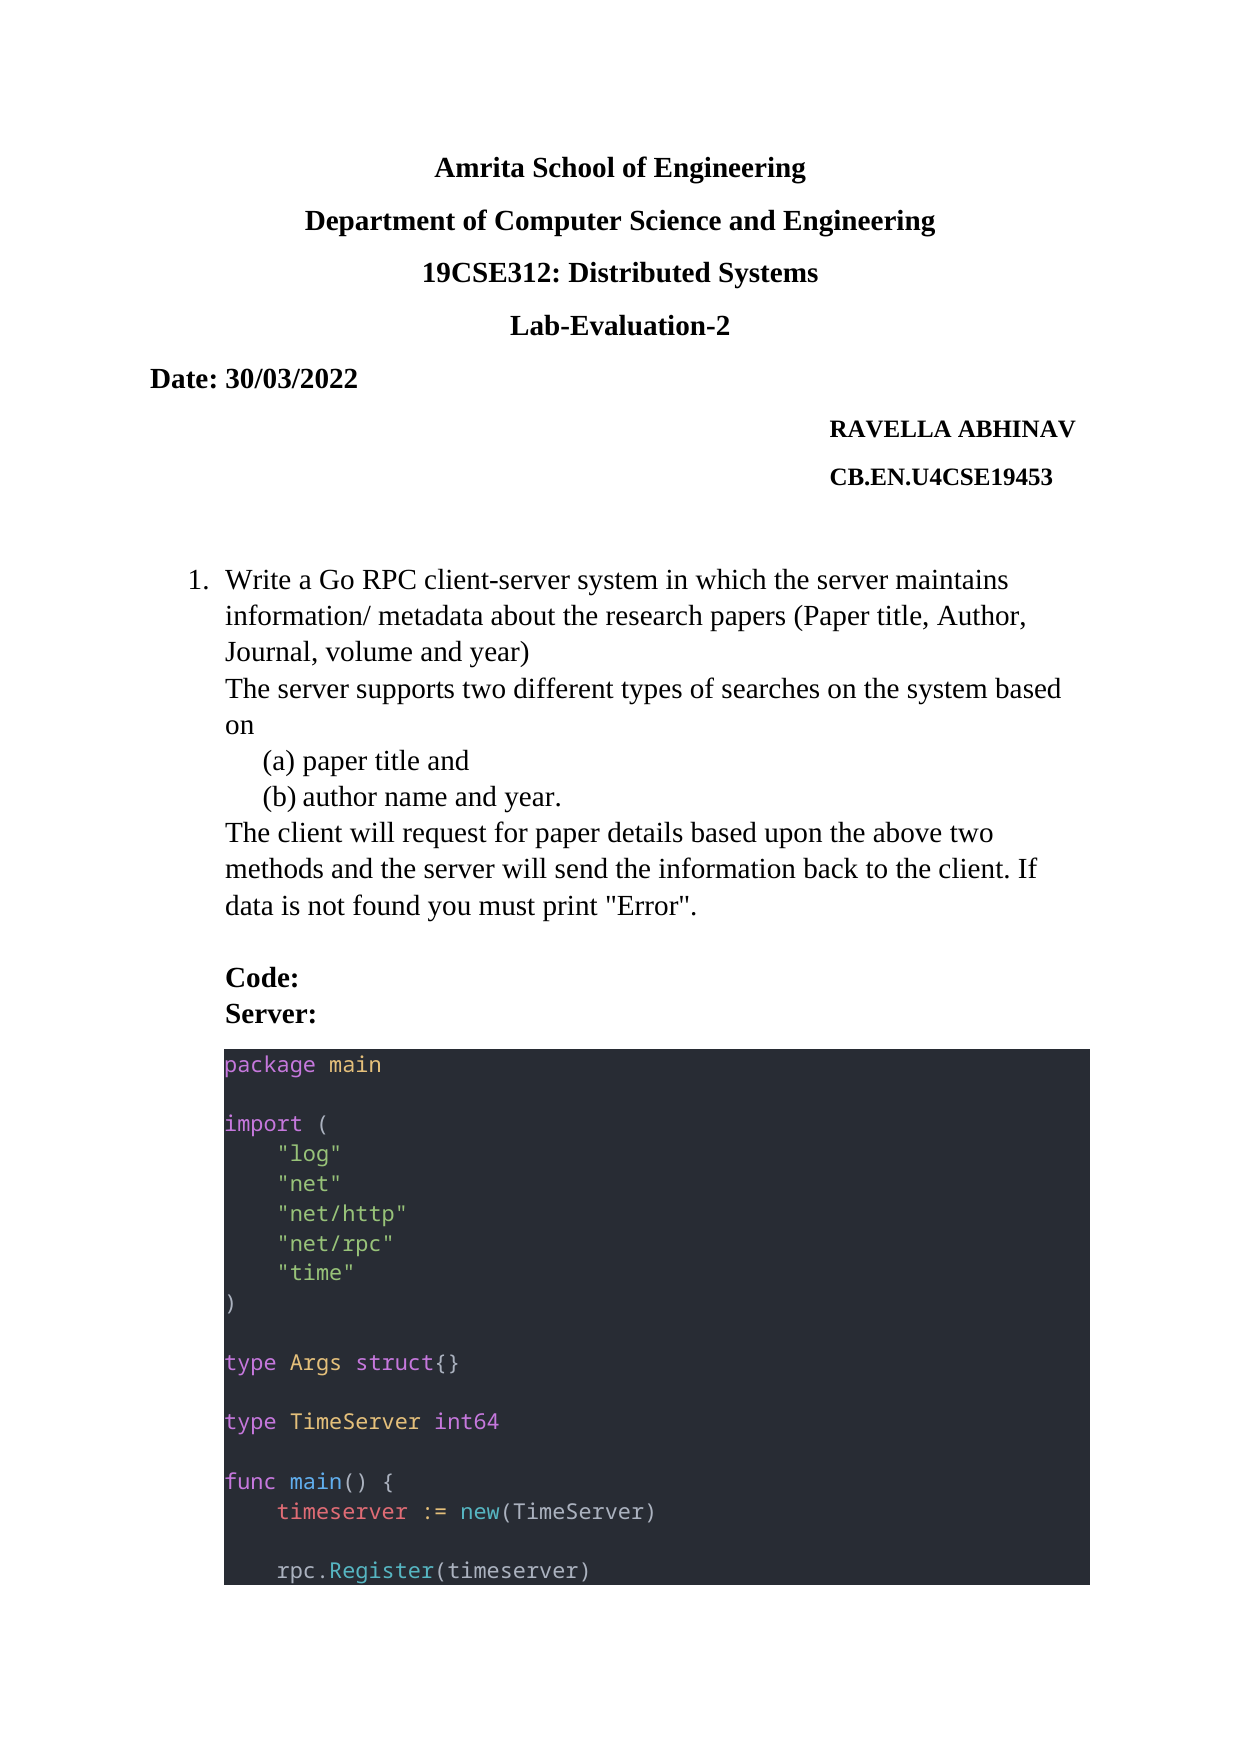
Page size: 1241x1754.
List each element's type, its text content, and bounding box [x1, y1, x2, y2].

text "log" [224, 1138, 1090, 1168]
list author name and year. [262, 779, 1090, 813]
text ) [224, 1287, 1090, 1317]
text RAVELLA ABHINAV [829, 414, 1090, 443]
text timeserver := new(TimeServer) [224, 1496, 1090, 1526]
list The server supports two different types of searches on the system based on [225, 671, 1090, 740]
text func main() { [224, 1466, 1090, 1496]
list Server: [225, 996, 1090, 1029]
text rpc.Register(timeserver) [224, 1555, 1090, 1585]
text package main [224, 1049, 1090, 1079]
text "time" [224, 1257, 1090, 1287]
text "net" [224, 1168, 1090, 1198]
text Date: 30/03/2022 [150, 361, 1090, 395]
text Lab-Evaluation-2 [150, 308, 1090, 342]
list The client will request for paper details based upon the above two methods and the server will send the information back to the client. If data is not found you must print "Error". [225, 815, 1090, 921]
text 19CSE312: Distributed Systems [150, 256, 1090, 289]
text "net/http" [224, 1198, 1090, 1228]
list Write a Go RPC client-server system in which the server maintains information/ metadata about the research papers (Paper title, Author, Journal, volume and year) [187, 562, 1090, 668]
text type Args struct{} [224, 1347, 1090, 1377]
text CB.EN.U4CSE19453 [829, 462, 1090, 491]
text type TimeServer int64 [224, 1406, 1090, 1436]
text "net/rpc" [224, 1228, 1090, 1257]
text import ( [224, 1108, 1090, 1138]
text Department of Computer Science and Engineering [150, 203, 1090, 236]
list paper title and [262, 743, 1090, 777]
list Code: [225, 960, 1090, 993]
text Amrita School of Engineering [150, 150, 1090, 183]
